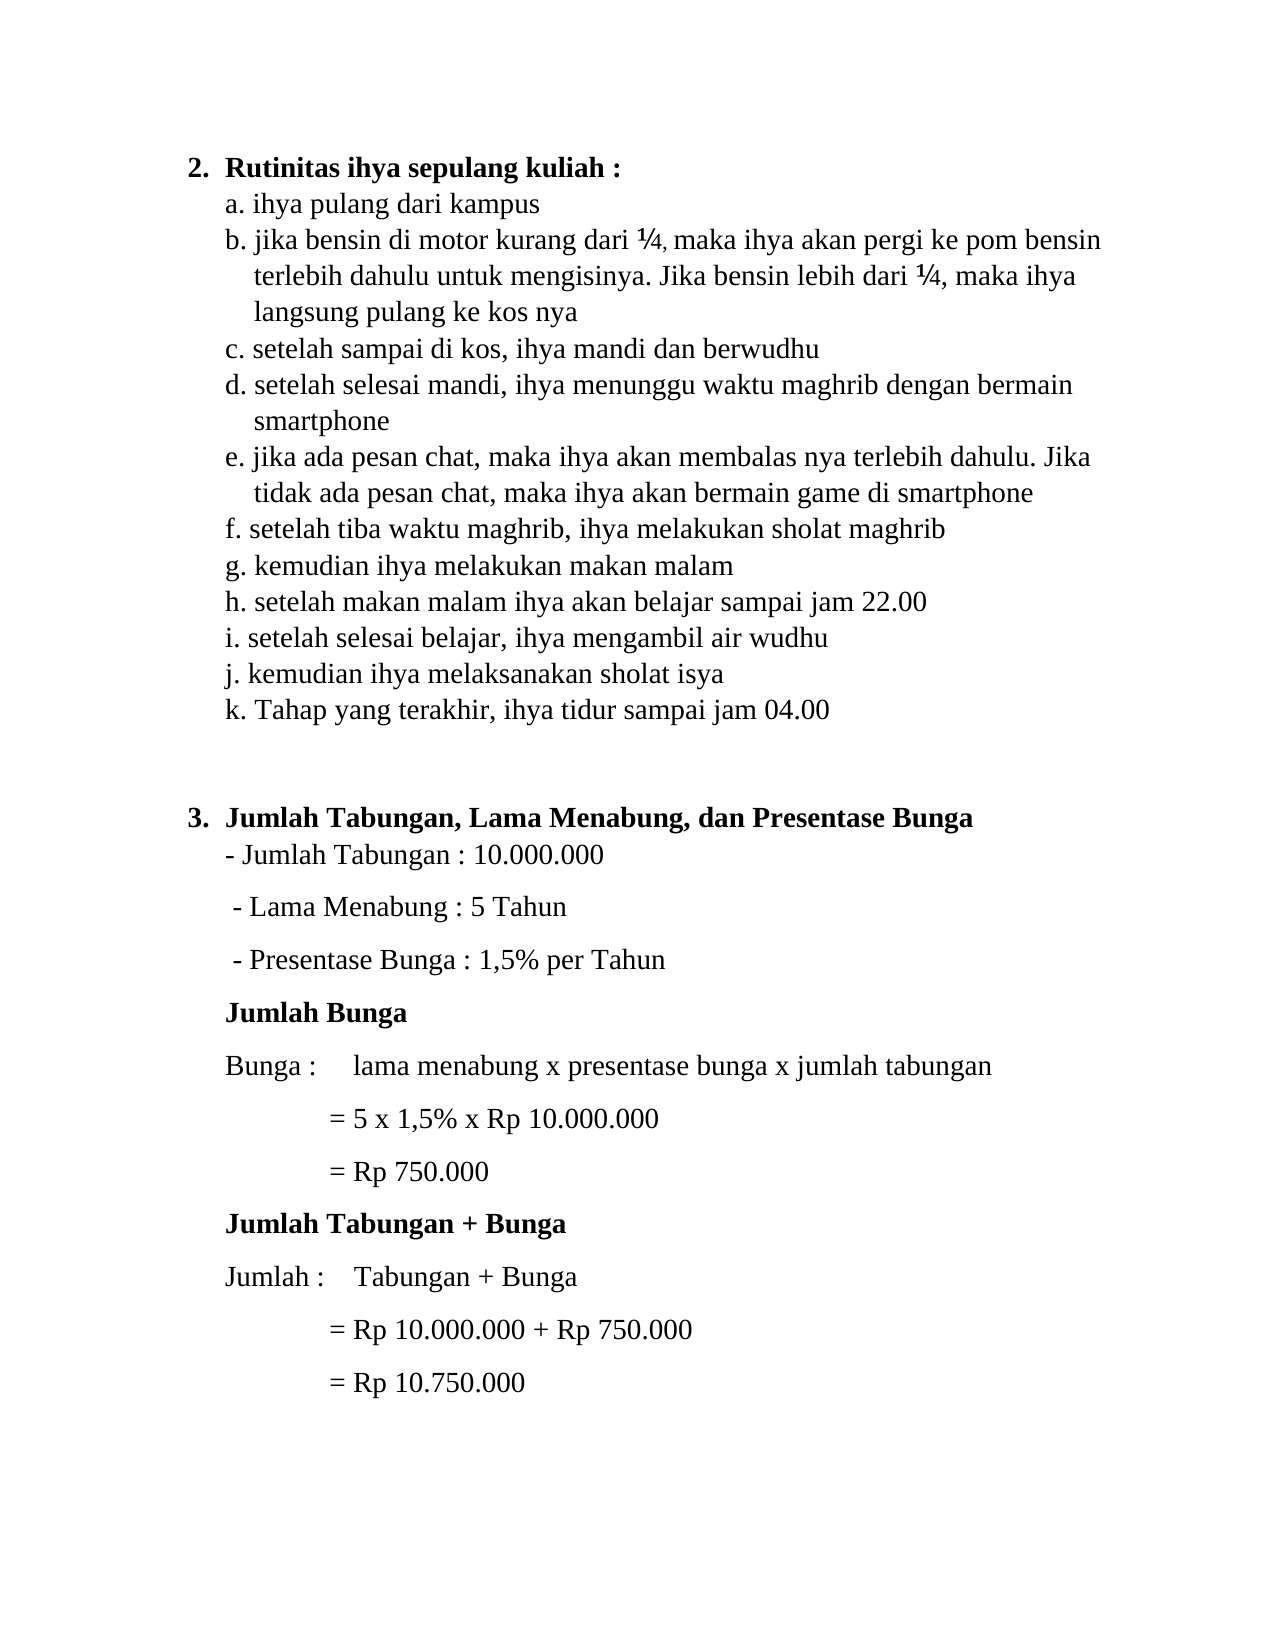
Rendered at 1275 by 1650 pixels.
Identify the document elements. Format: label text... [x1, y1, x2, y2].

text = Rp 10.000.000 + Rp 750.000 [225, 1312, 1125, 1346]
list i. setelah selesai belajar, ihya mengambil air wudhu [225, 620, 1125, 653]
text - Presentase Bunga : 1,5% per Tahun [225, 942, 1125, 976]
list h. setelah makan malam ihya akan belajar sampai jam 22.00 [225, 584, 1125, 617]
text = Rp 750.000 [225, 1154, 1125, 1187]
list f. setelah tiba waktu maghrib, ihya melakukan sholat maghrib [225, 511, 1125, 545]
text - Lama Menabung : 5 Tahun [225, 889, 1125, 923]
list - Jumlah Tabungan : 10.000.000 [225, 837, 1125, 870]
list j. kemudian ihya melaksanakan sholat isya [225, 656, 1125, 689]
list Rutinitas ihya sepulang kuliah : [187, 150, 1125, 183]
text = 5 x 1,5% x Rp 10.000.000 [225, 1101, 1125, 1134]
list b. jika bensin di motor kurang dari ⅟4, maka ihya akan pergi ke pom bensin terlebih dahulu untuk mengisinya. Jika bensin lebih dari ⅟4, maka ihya langsung pulang ke kos nya [225, 222, 1125, 328]
list a. ihya pulang dari kampus [225, 186, 1125, 220]
list k. Tahap yang terakhir, ihya tidur sampai jam 04.00 [225, 692, 1125, 726]
text Bunga : lama menabung x presentase bunga x jumlah tabungan [225, 1048, 1125, 1082]
list c. setelah sampai di kos, ihya mandi dan berwudhu [225, 331, 1125, 364]
text Jumlah Tabungan + Bunga [225, 1206, 1125, 1240]
list d. setelah selesai mandi, ihya menunggu waktu maghrib dengan bermain smartphone [225, 367, 1125, 437]
text Jumlah : Tabungan + Bunga [225, 1259, 1125, 1293]
list e. jika ada pesan chat, maka ihya akan membalas nya terlebih dahulu. Jika tidak ada pesan chat, maka ihya akan bermain game di smartphone [225, 439, 1125, 509]
list g. kemudian ihya melakukan makan malam [225, 548, 1125, 581]
text = Rp 10.750.000 [225, 1365, 1125, 1398]
list Jumlah Tabungan, Lama Menabung, dan Presentase Bunga [187, 801, 1125, 834]
text Jumlah Bunga [225, 995, 1125, 1029]
